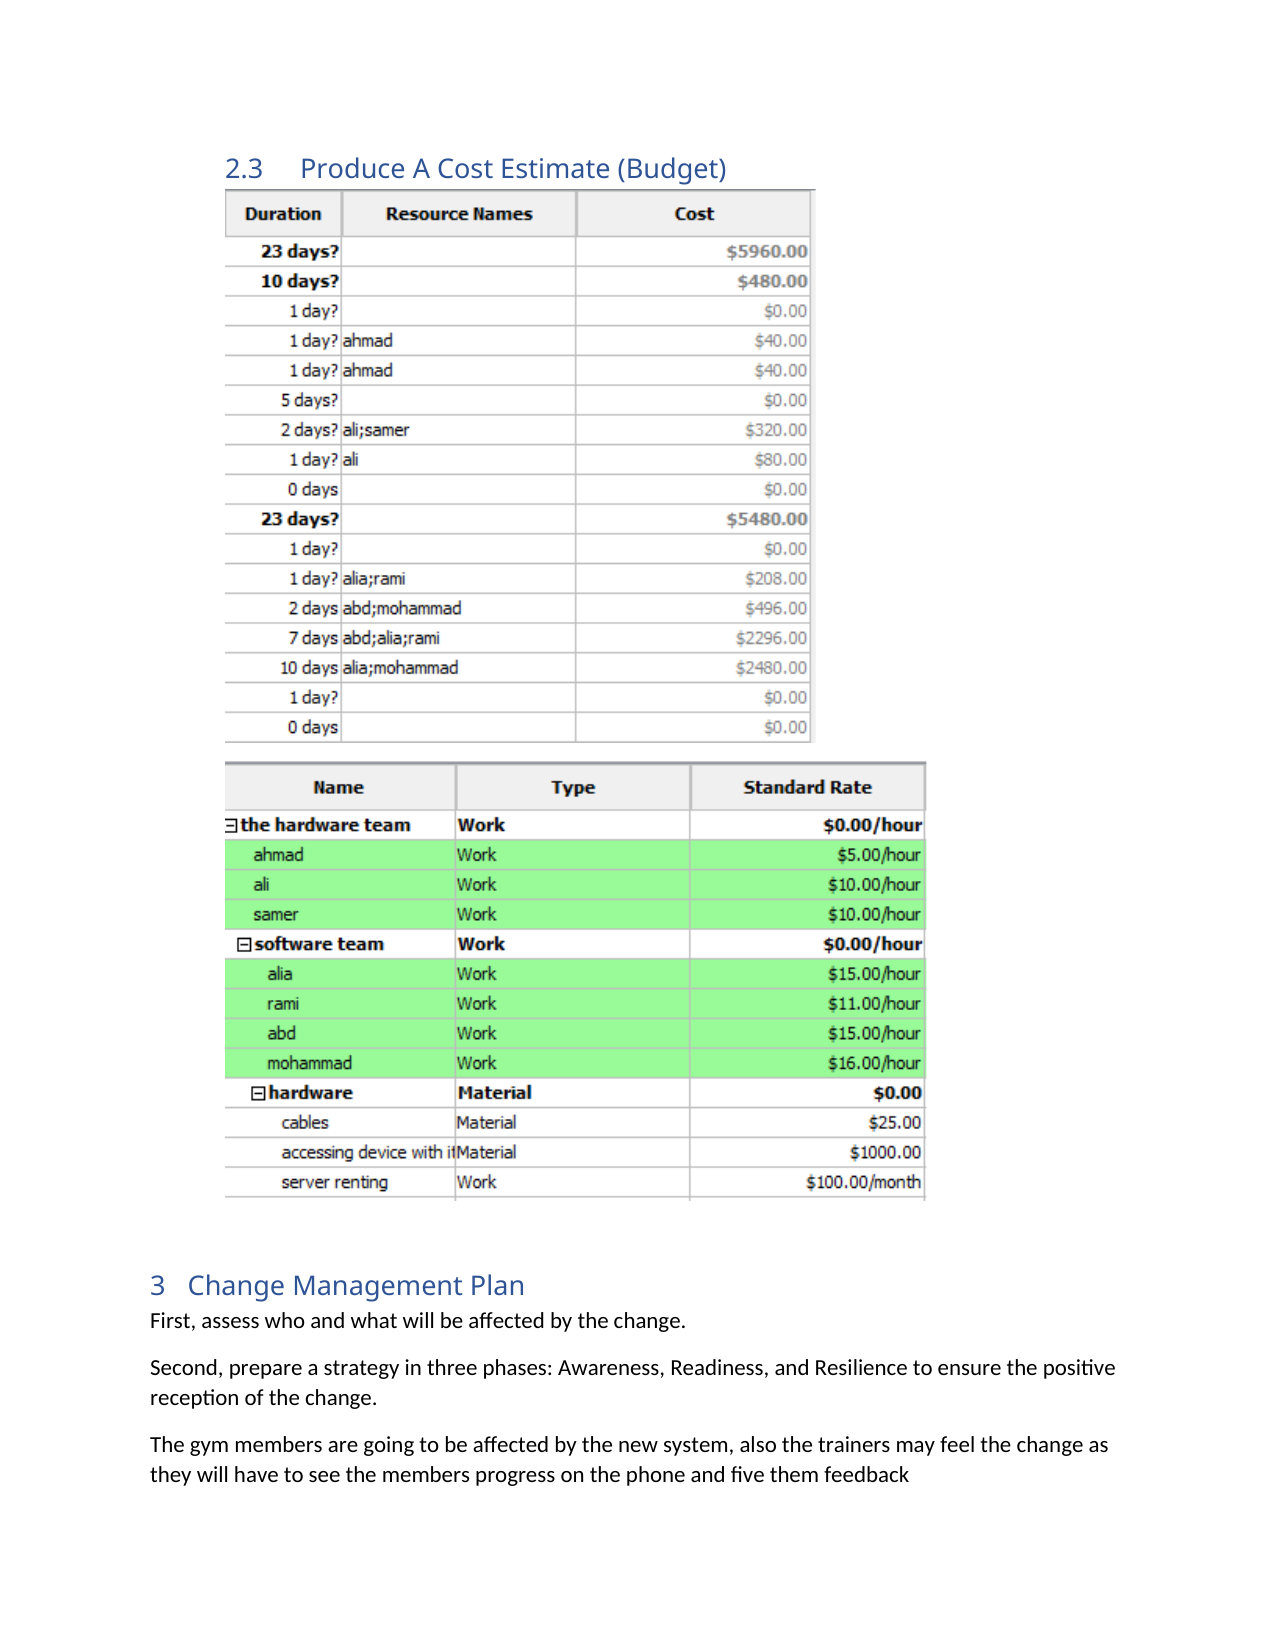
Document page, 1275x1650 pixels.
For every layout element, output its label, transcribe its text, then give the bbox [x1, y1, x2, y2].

text First, assess who and what will be affected by the change. [150, 1306, 1125, 1334]
picture [225, 189, 816, 743]
text The gym members are going to be affected by the new system, also the trainers may feel the change as they will have to see the members progress on the phone and five them feedback [150, 1430, 1125, 1488]
subtitle Produce A Cost Estimate (Budget) [225, 150, 1125, 187]
text Second, prepare a strategy in three phases: Awareness, Readiness, and Resilience to ensure the positive reception of the change. [150, 1353, 1125, 1411]
picture [225, 761, 927, 1201]
subtitle Change Management Plan [150, 1267, 1125, 1303]
